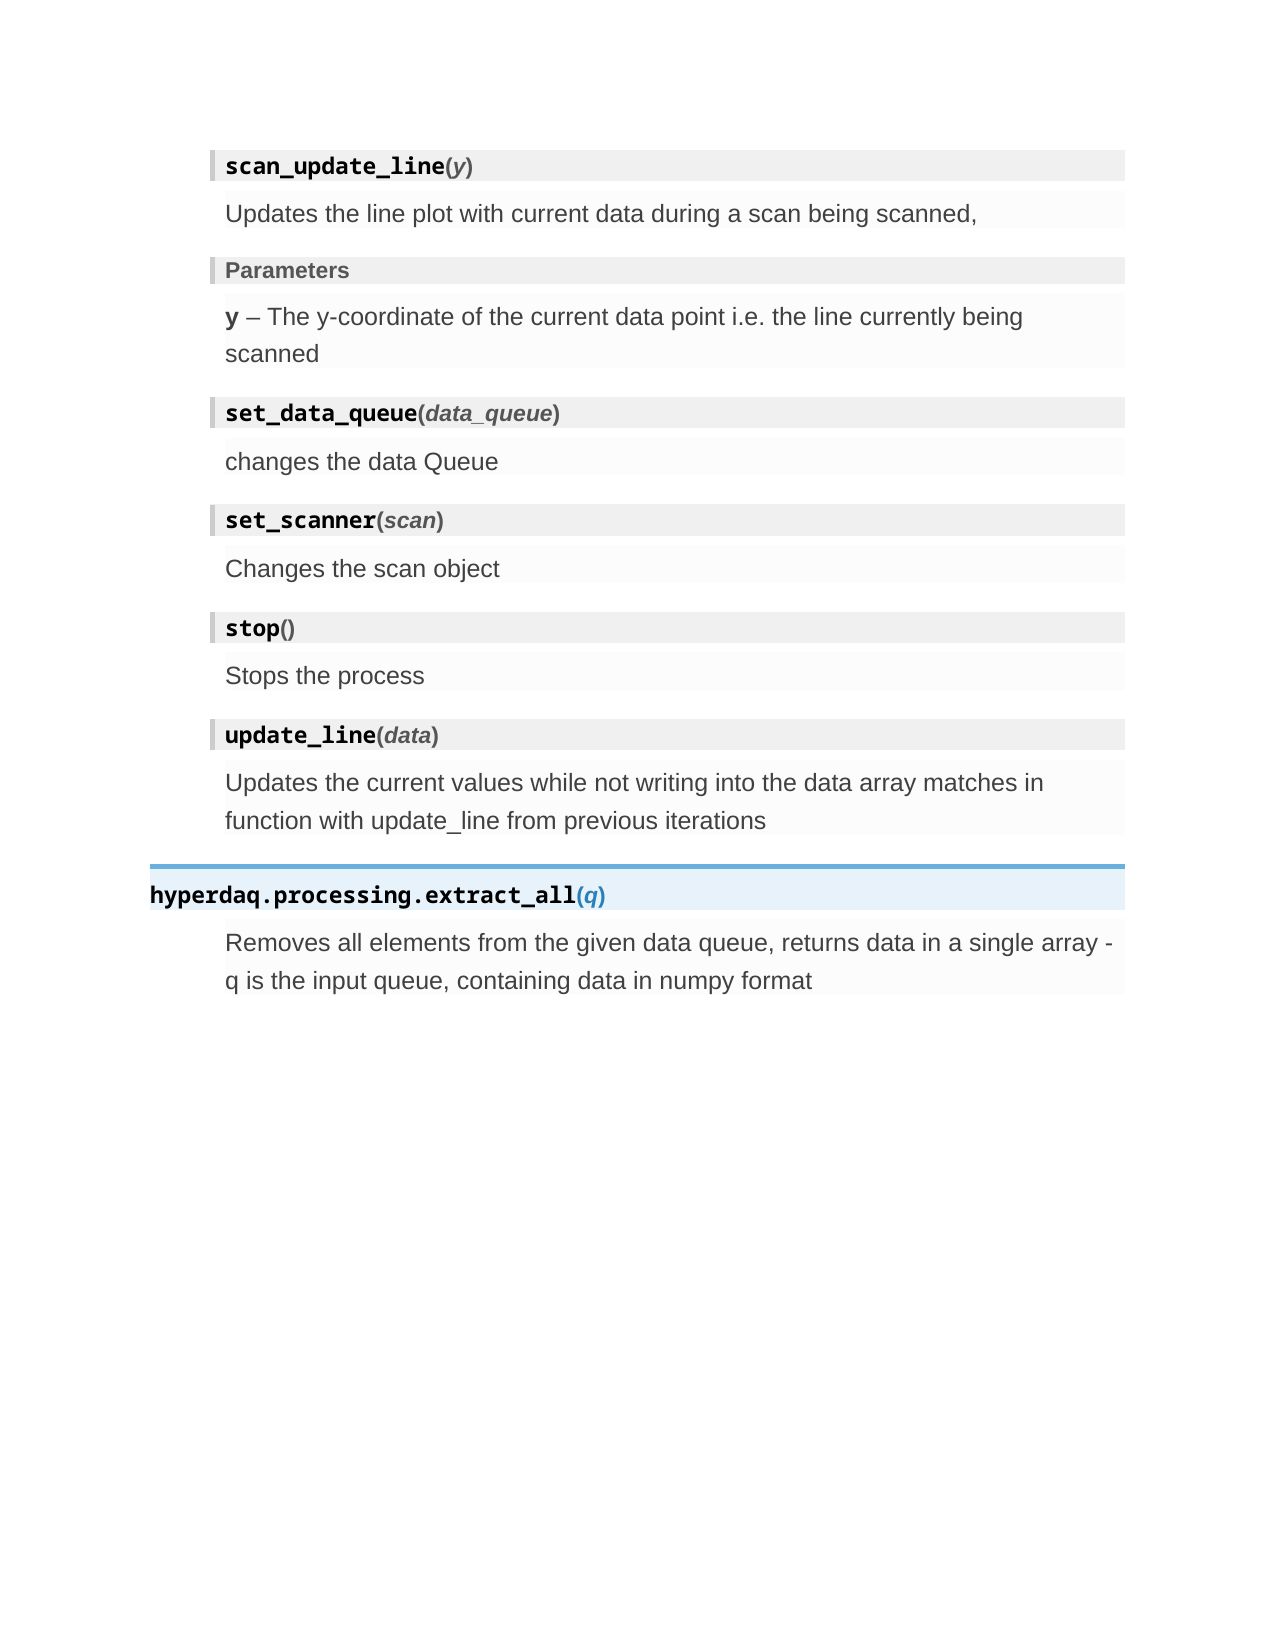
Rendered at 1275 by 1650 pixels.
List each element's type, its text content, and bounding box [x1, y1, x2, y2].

text hyperdaq.processing.extract_all(q) [150, 869, 1125, 910]
text Parameters [215, 257, 1125, 284]
text update_line(data) [215, 719, 1125, 750]
text Removes all elements from the given data queue, returns data in a single array - q is the input queue, containing data in numpy format [225, 919, 1125, 994]
text Updates the current values while not writing into the data array matches in function with update_line from previous iterations [225, 760, 1125, 835]
text set_scanner(scan) [210, 504, 1125, 536]
text Updates the line plot with current data during a scan being scanned, [225, 191, 1125, 228]
text changes the data Queue [225, 438, 1125, 475]
text Changes the scan object [225, 545, 1125, 583]
text scan_update_line(y) [215, 150, 1125, 181]
text y – The y-coordinate of the current data point i.e. the line currently being scanned [225, 293, 1125, 368]
text set_data_queue(data_queue) [215, 397, 1125, 428]
text stop() [215, 612, 1125, 643]
text Stops the process [225, 652, 1125, 690]
